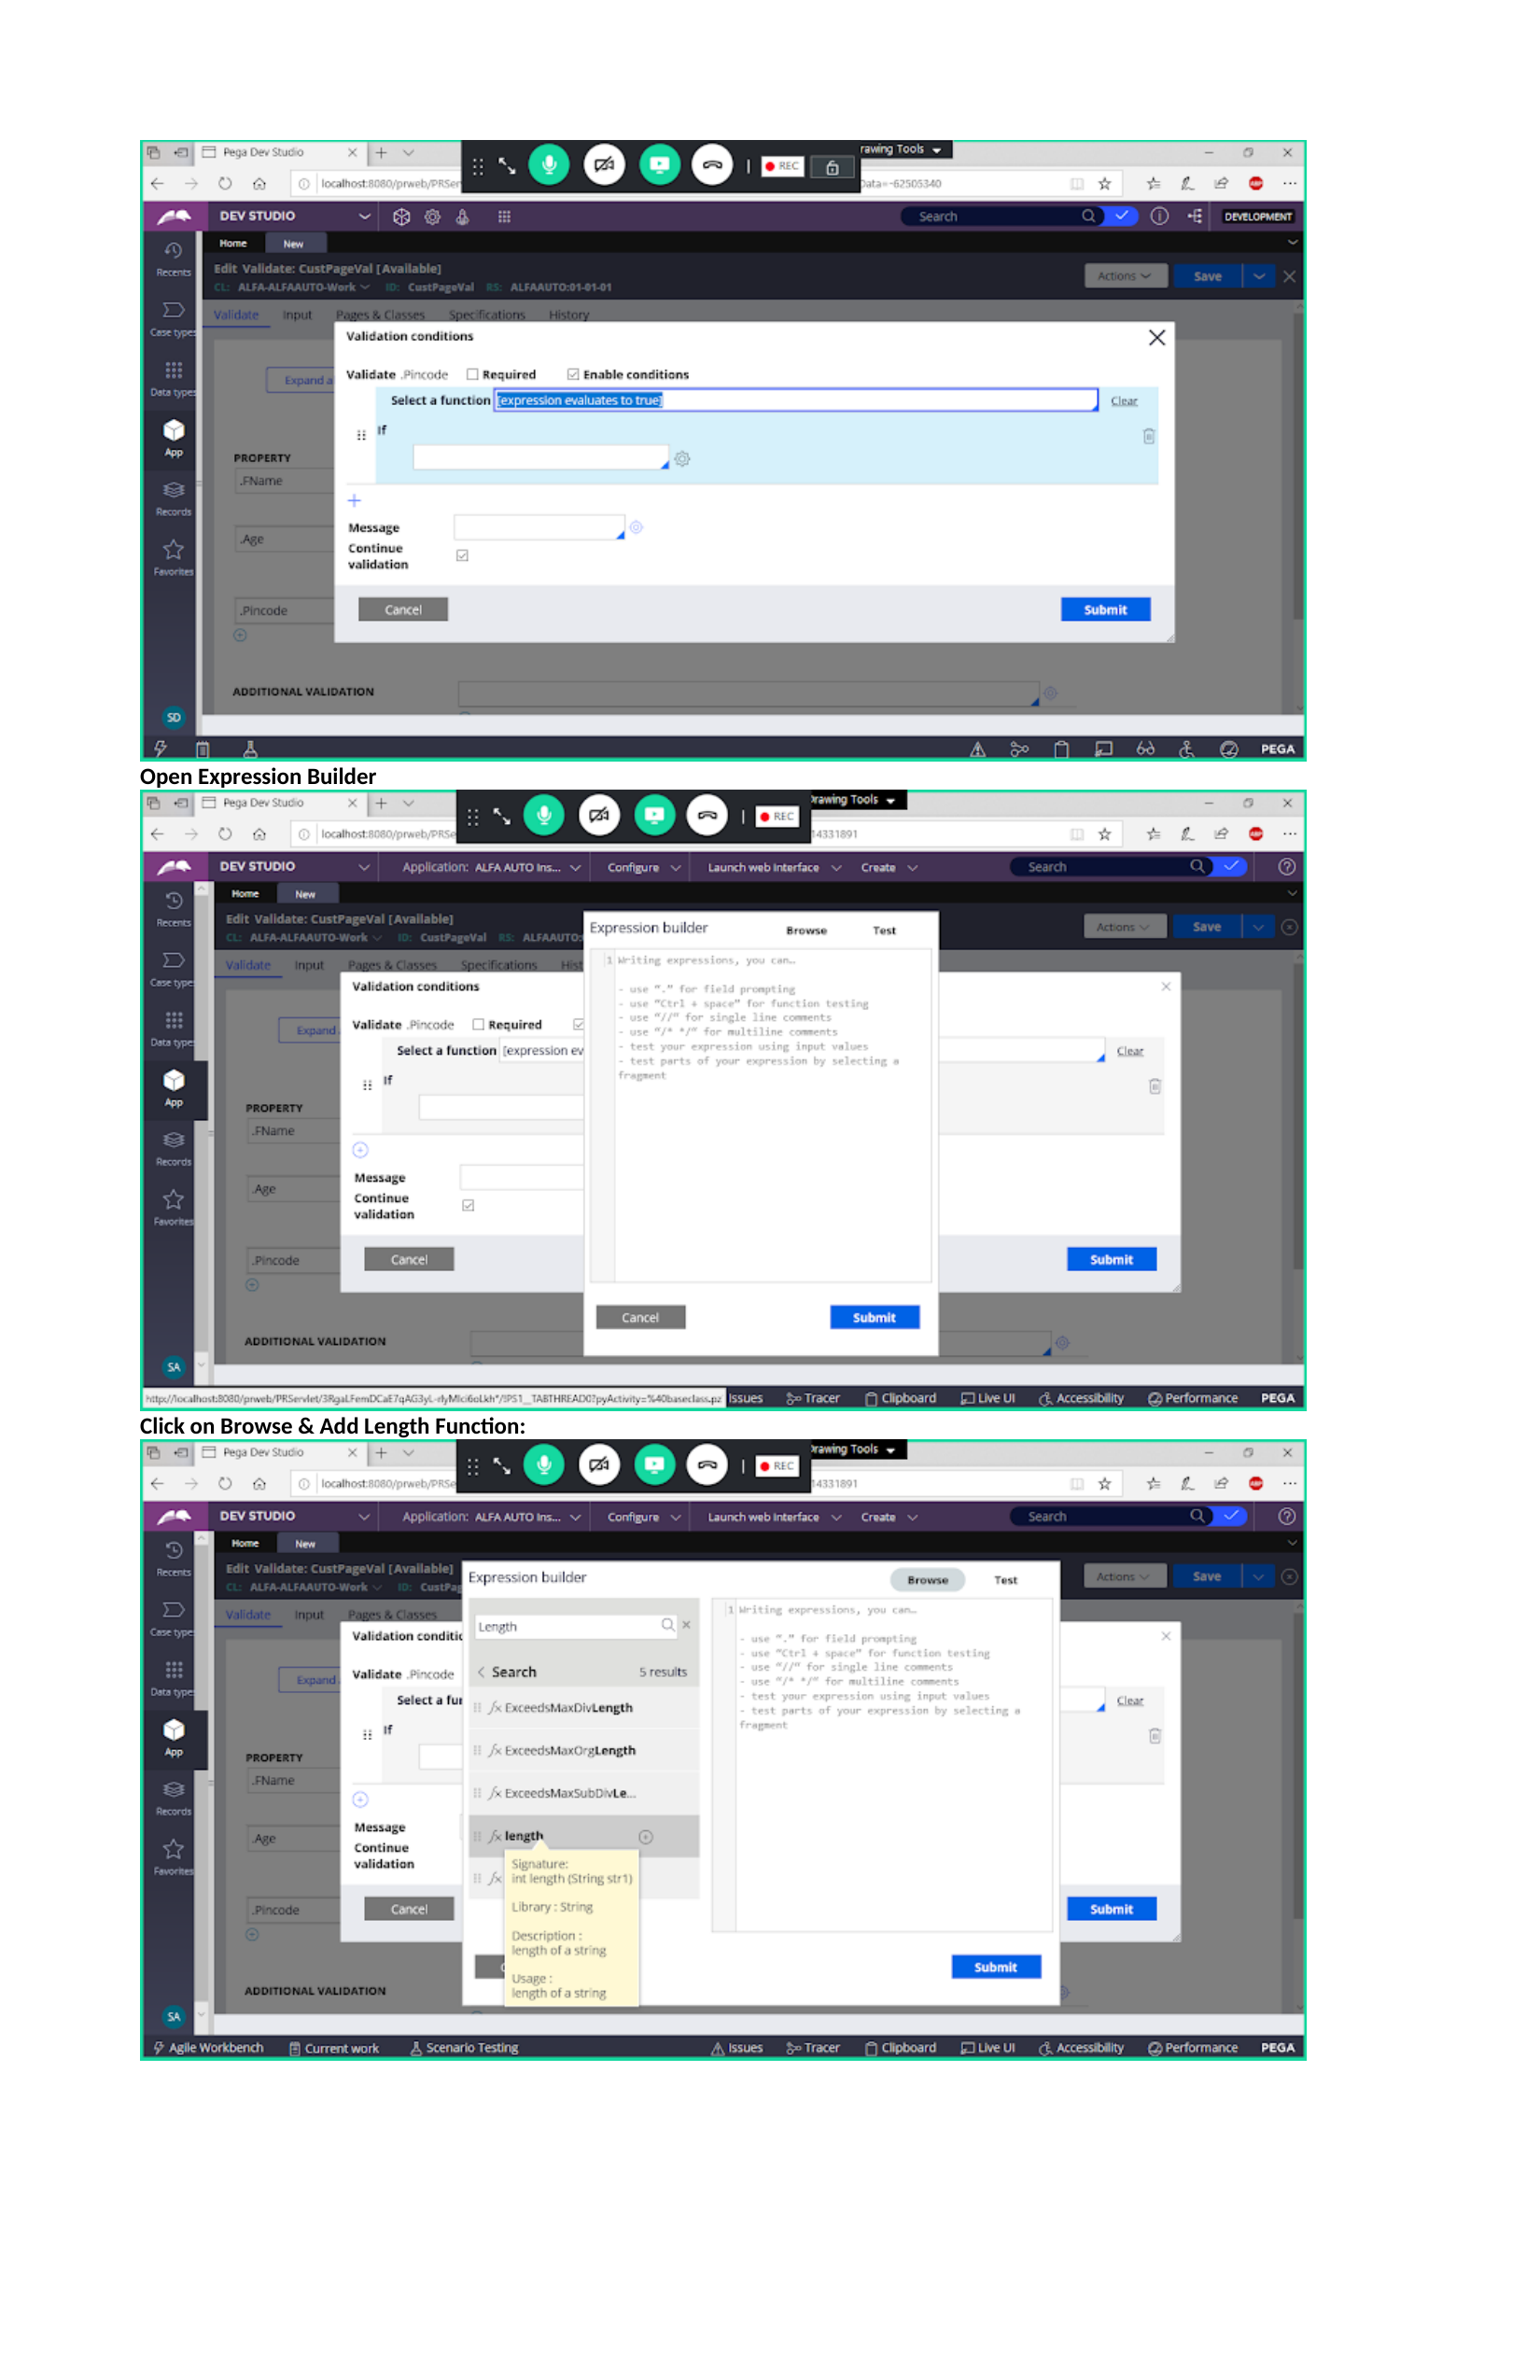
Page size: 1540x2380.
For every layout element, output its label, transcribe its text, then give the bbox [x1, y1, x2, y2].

text Click on Browse & Add Length Function: [140, 1411, 1400, 1439]
picture [140, 140, 1307, 762]
picture [140, 790, 1307, 1411]
picture [140, 1439, 1307, 2061]
text Open Expression Builder [140, 762, 1400, 790]
